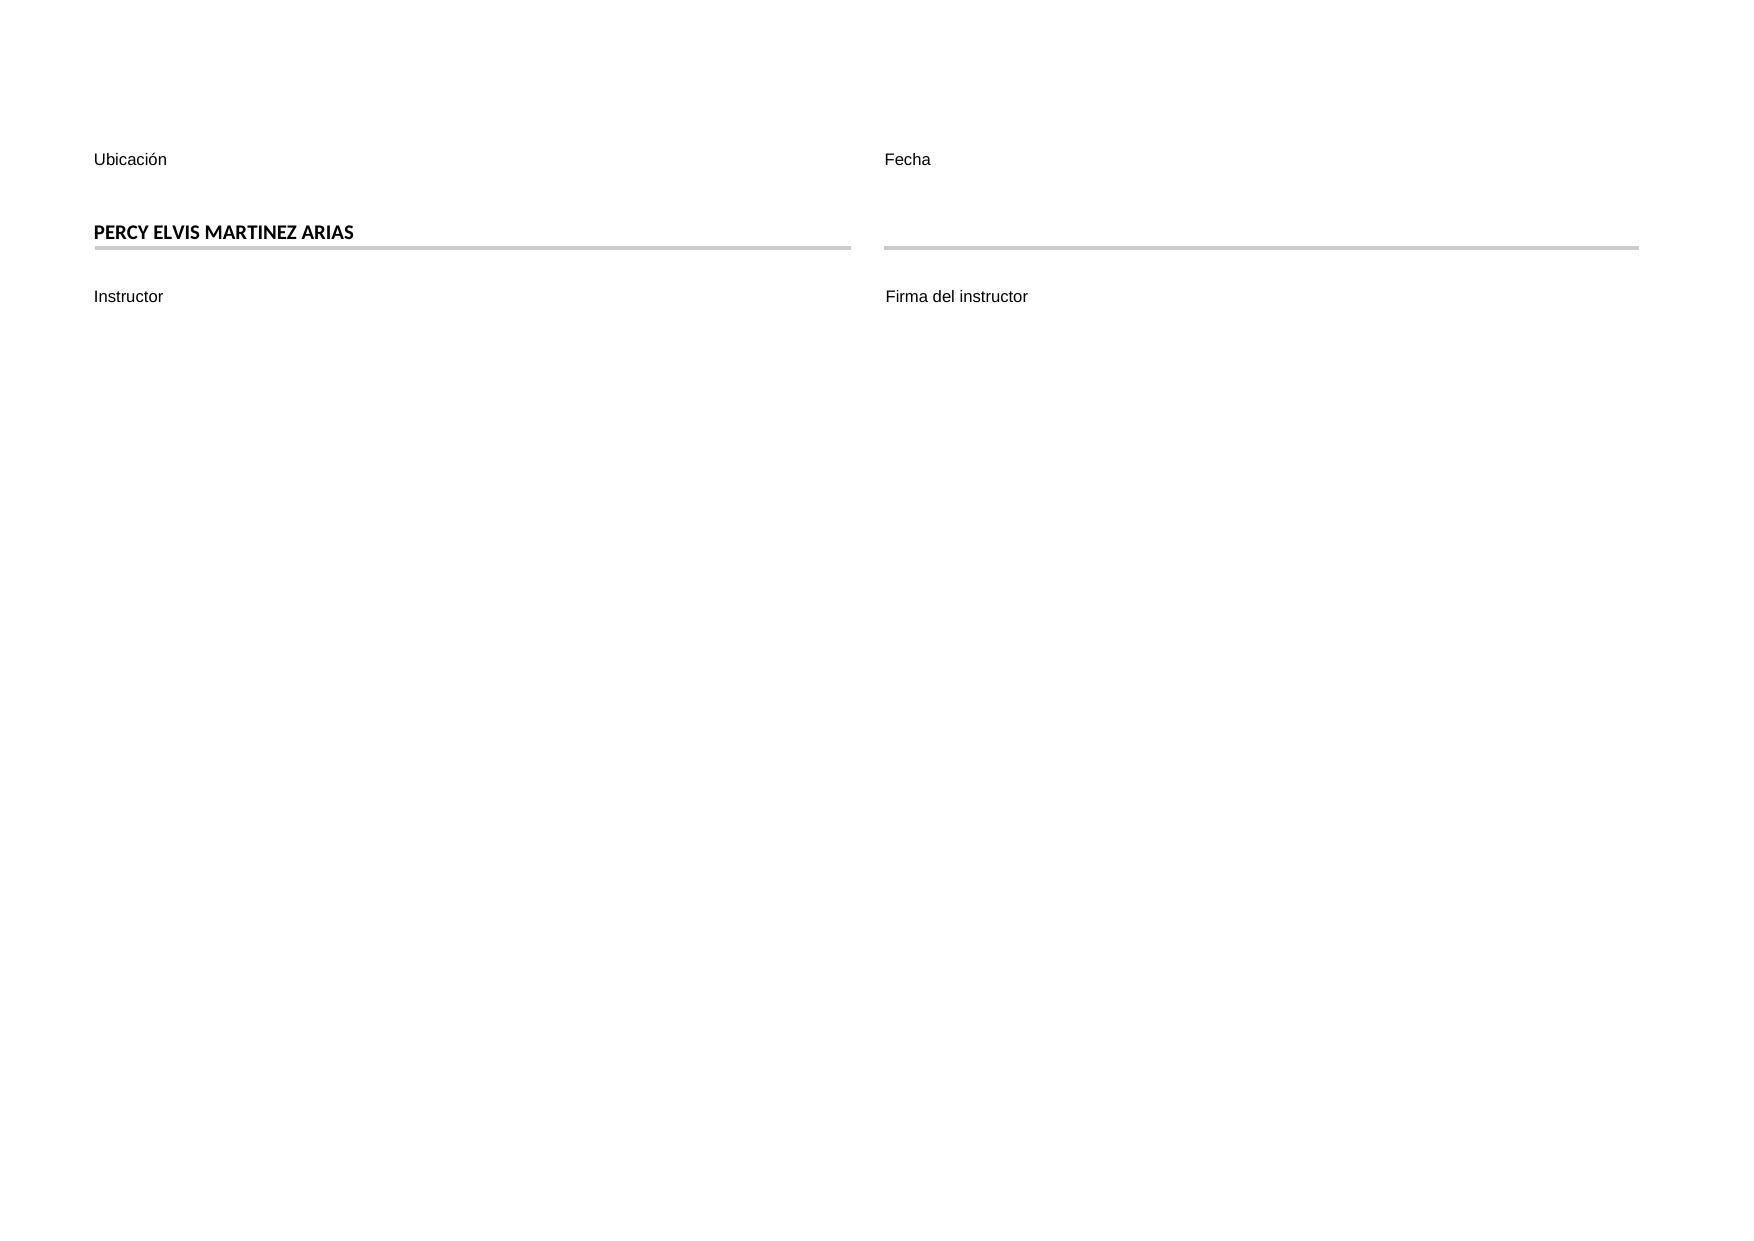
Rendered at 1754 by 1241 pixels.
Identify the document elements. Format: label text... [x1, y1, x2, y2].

subtitle PERCY ELVIS MARTINEZ ARIAS [94, 219, 1625, 244]
text Ubicación Fecha [94, 150, 1625, 169]
text Instructor Firma del instructor [94, 287, 1625, 306]
